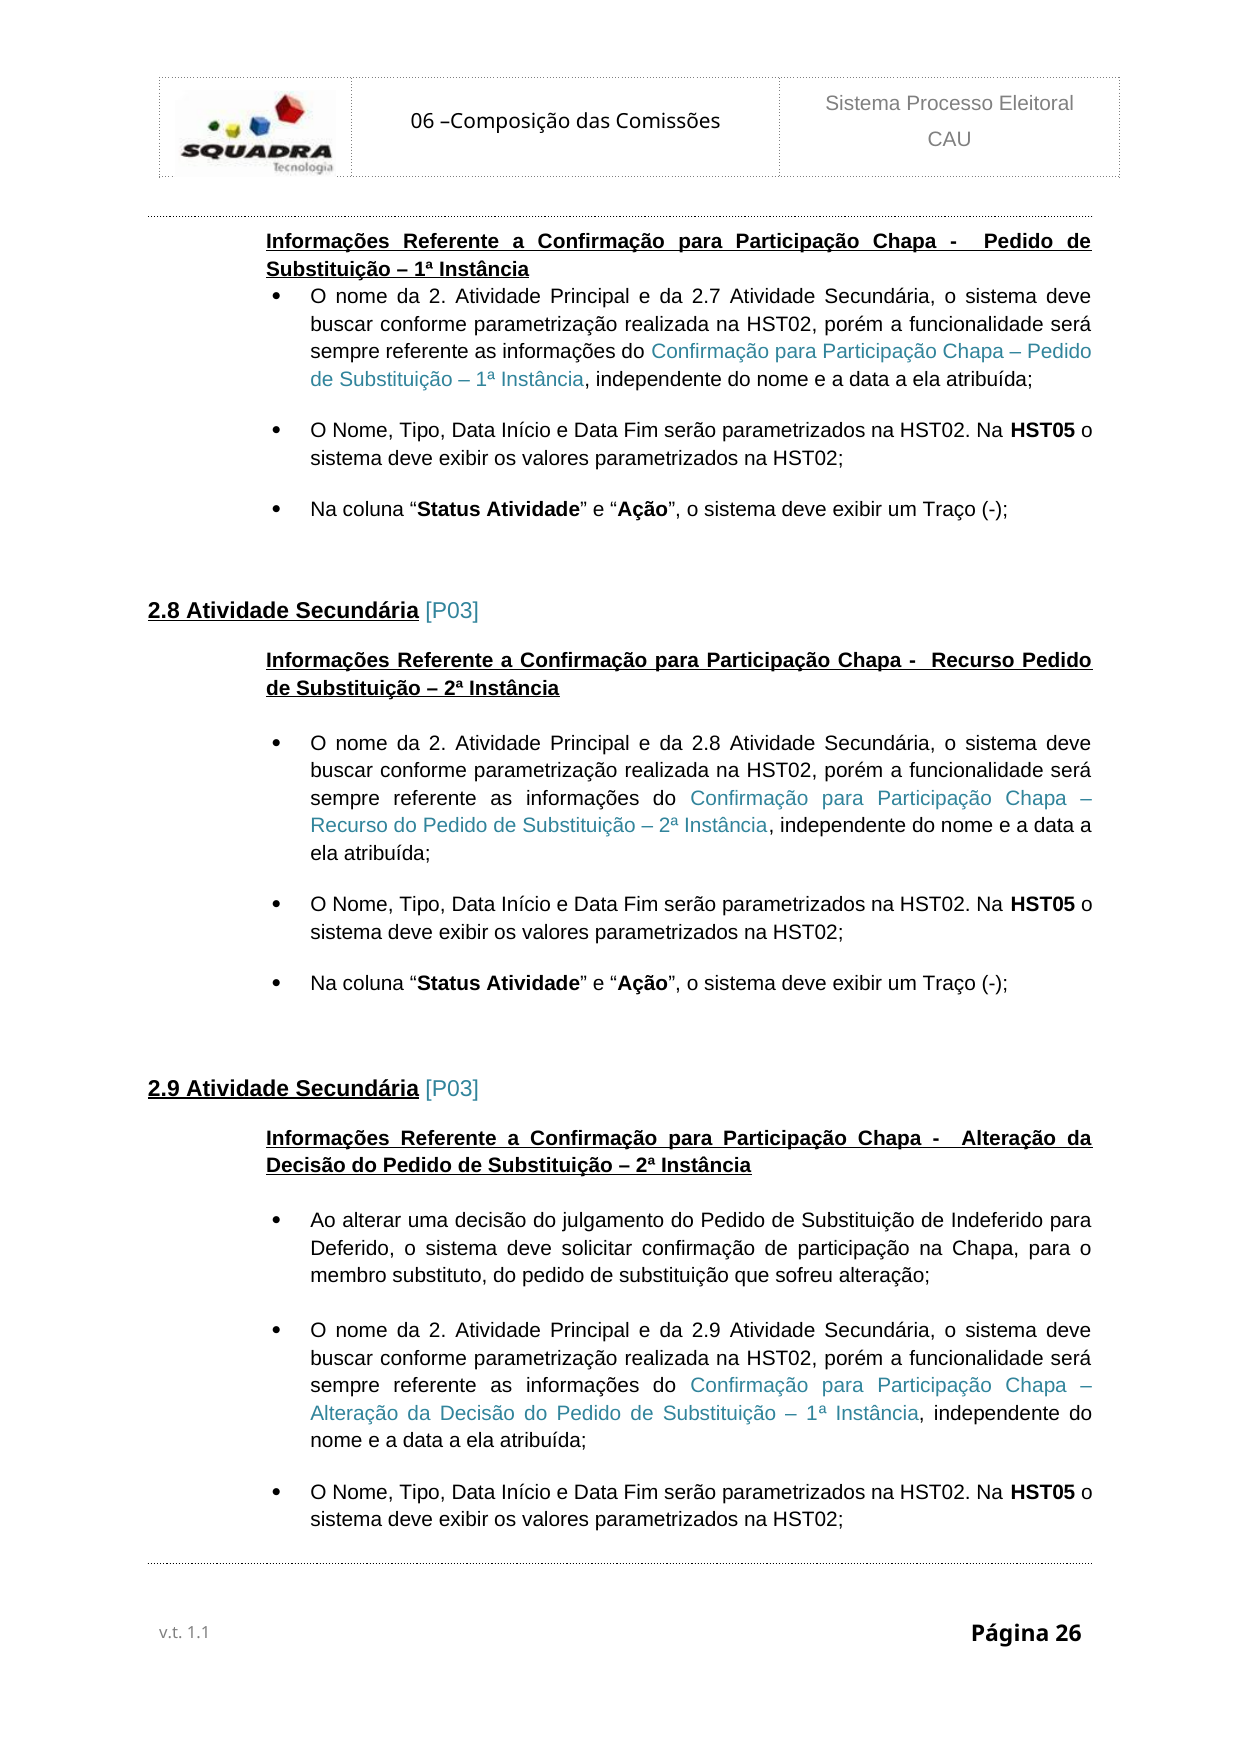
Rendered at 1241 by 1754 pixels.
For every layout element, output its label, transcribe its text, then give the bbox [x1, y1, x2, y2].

list O Nome, Tipo, Data Início e Data Fim serão parametrizados na HST02. Na HST05 o sistema deve exibir os valores parametrizados na HST02; [273, 892, 1092, 943]
list Informações Referente a Confirmação para Participação Chapa - Recurso Pedido de Substituição – 2ª Instância [266, 670, 1092, 699]
list Na coluna “Status Atividade” e “Ação”, o sistema deve exibir um Traço (-); [273, 971, 1092, 995]
text 2.9 Atividade Secundária [P03] [148, 1074, 1092, 1101]
list O nome da 2. Atividade Principal e da 2.9 Atividade Secundária, o sistema deve buscar conforme parametrização realizada na HST02, porém a funcionalidade será sempre referente as informações do Confirmação para Participação Chapa – Alteração da Decisão do Pedido de Substituição – 1ª Instância, independente do nome e a data a ela atribuída; [273, 1318, 1092, 1452]
list O Nome, Tipo, Data Início e Data Fim serão parametrizados na HST02. Na HST05 o sistema deve exibir os valores parametrizados na HST02; [273, 1480, 1092, 1531]
picture [175, 90, 336, 177]
list O nome da 2. Atividade Principal e da 2.7 Atividade Secundária, o sistema deve buscar conforme parametrização realizada na HST02, porém a funcionalidade será sempre referente as informações do Confirmação para Participação Chapa – Pedido de Substituição – 1ª Instância, independente do nome e a data a ela atribuída; [273, 284, 1092, 390]
text 2.8 Atividade Secundária [P03] [148, 597, 1092, 623]
list Informações Referente a Confirmação para Participação Chapa - Pedido de Substituição – 1ª Instância [266, 229, 1092, 250]
list Na coluna “Status Atividade” e “Ação”, o sistema deve exibir um Traço (-); [273, 497, 1092, 521]
list Informações Referente a Confirmação para Participação Chapa - Pedido de Substituição – 1ª Instância [266, 251, 1092, 280]
list Informações Referente a Confirmação para Participação Chapa - Recurso Pedido de Substituição – 2ª Instância [266, 648, 1092, 669]
list Ao alterar uma decisão do julgamento do Pedido de Substituição de Indeferido para Deferido, o sistema deve solicitar confirmação de participação na Chapa, para o membro substituto, do pedido de substituição que sofreu alteração; [273, 1208, 1092, 1287]
list Informações Referente a Confirmação para Participação Chapa - Alteração da Decisão do Pedido de Substituição – 2ª Instância [266, 1148, 1092, 1177]
list O nome da 2. Atividade Principal e da 2.8 Atividade Secundária, o sistema deve buscar conforme parametrização realizada na HST02, porém a funcionalidade será sempre referente as informações do Confirmação para Participação Chapa – Recurso do Pedido de Substituição – 2ª Instância, independente do nome e a data a ela atribuída; [273, 730, 1092, 864]
list O Nome, Tipo, Data Início e Data Fim serão parametrizados na HST02. Na HST05 o sistema deve exibir os valores parametrizados na HST02; [273, 418, 1092, 469]
list Informações Referente a Confirmação para Participação Chapa - Alteração da Decisão do Pedido de Substituição – 2ª Instância [266, 1126, 1092, 1147]
